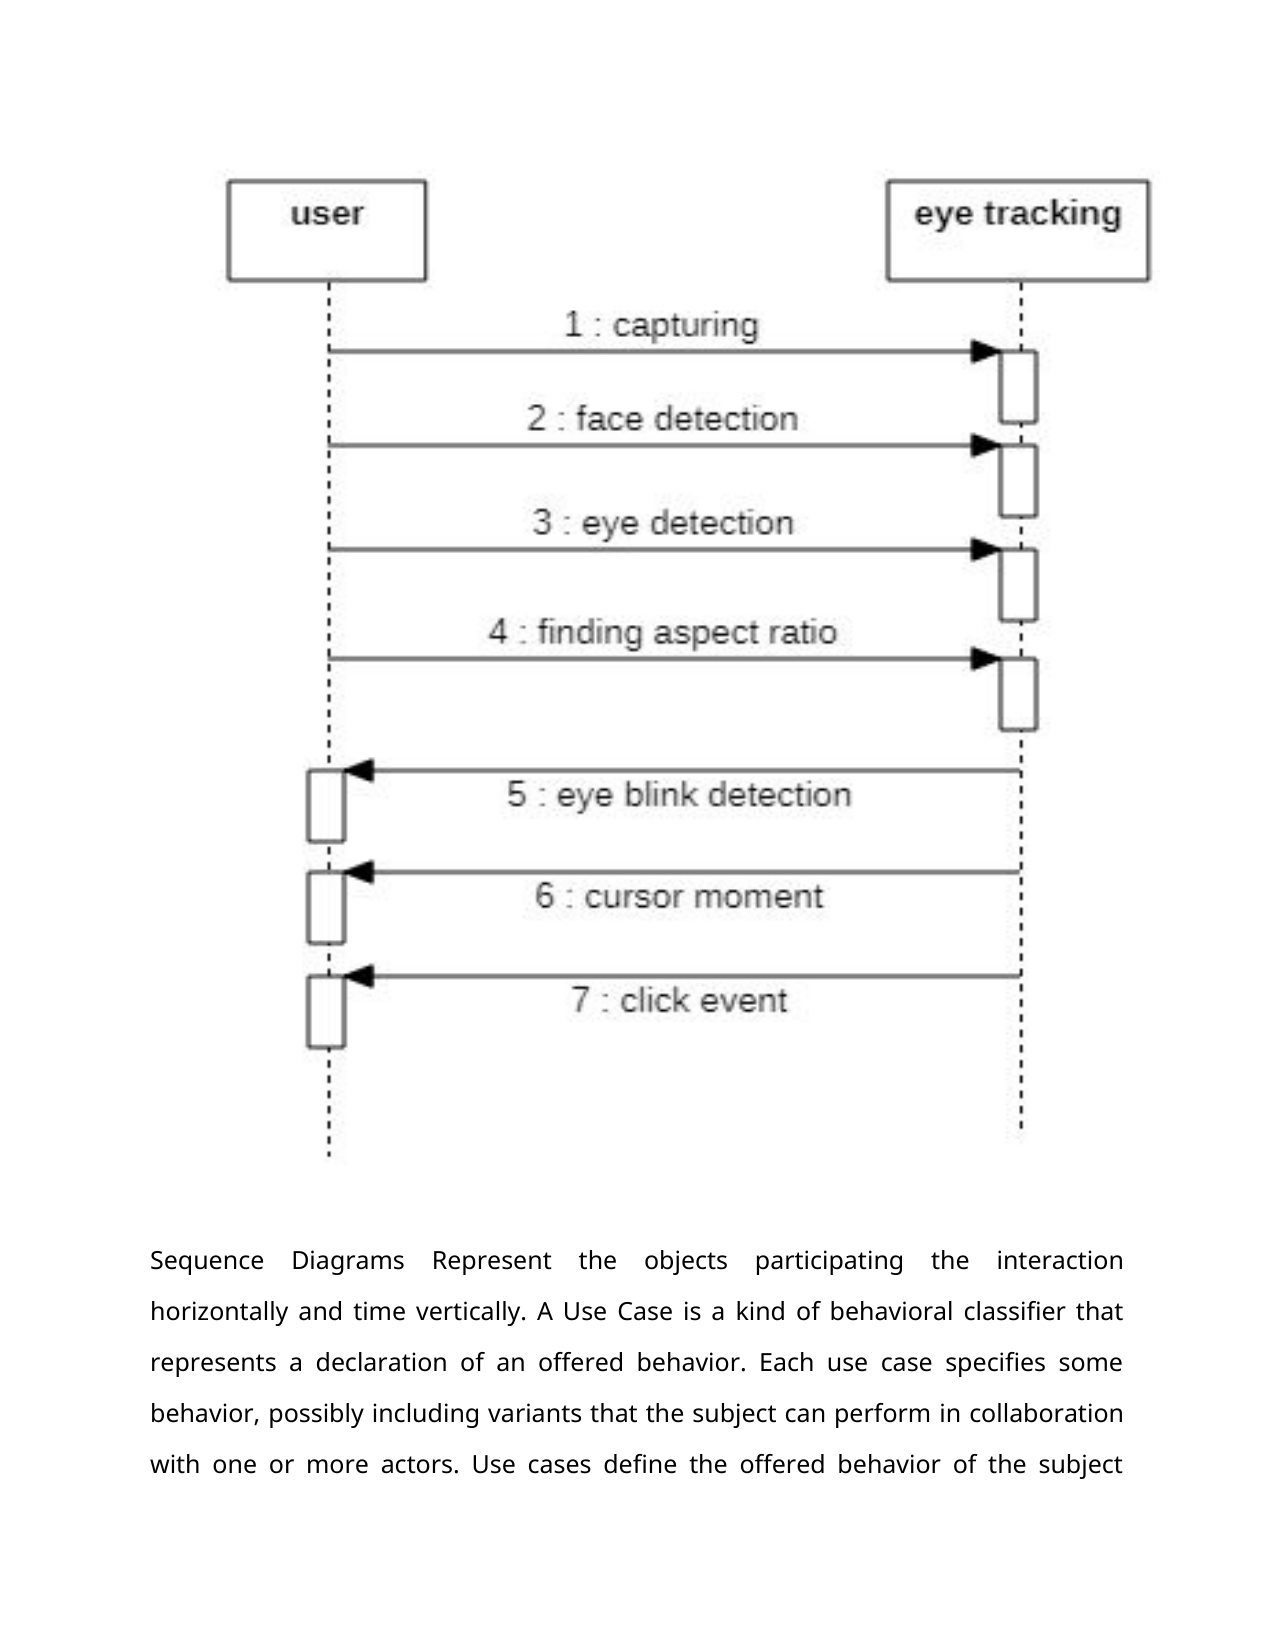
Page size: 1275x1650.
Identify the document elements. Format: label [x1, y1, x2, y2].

text [150, 1226, 1125, 1481]
picture [150, 150, 1191, 1226]
